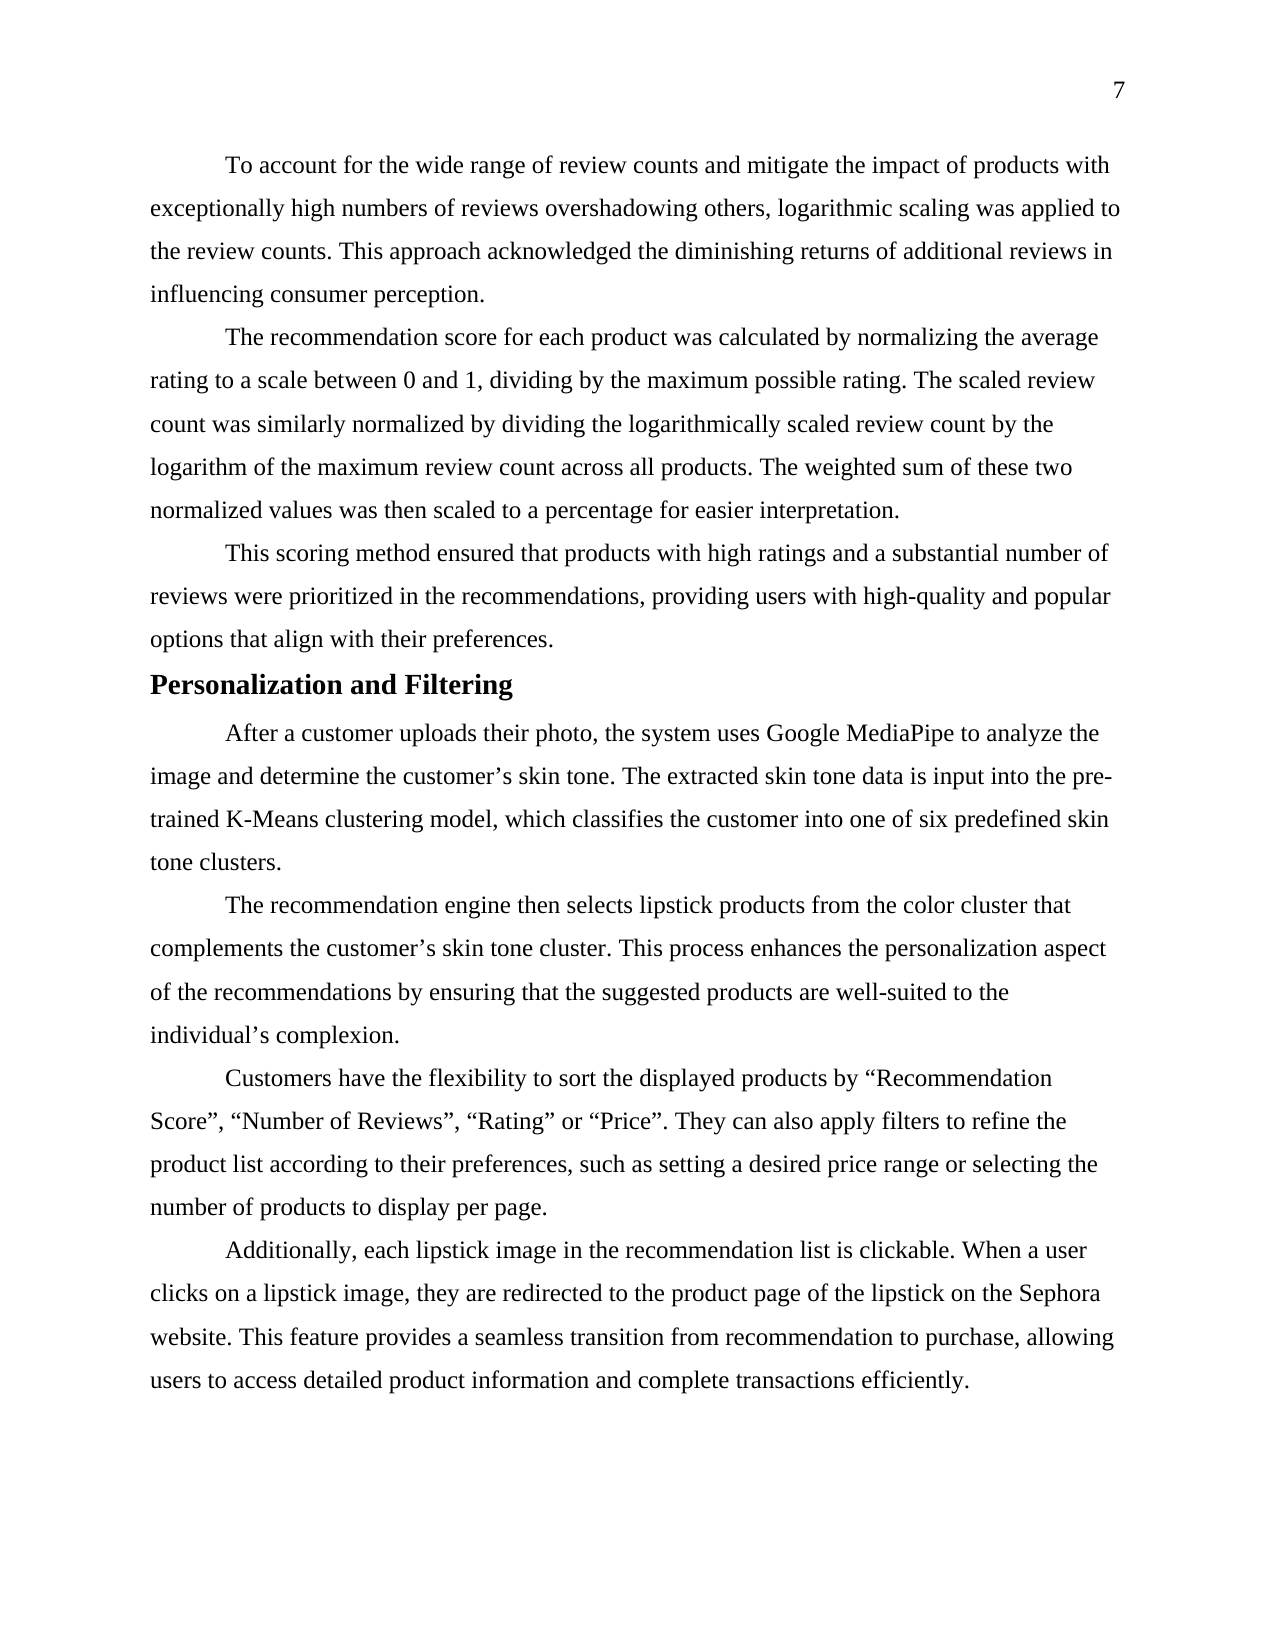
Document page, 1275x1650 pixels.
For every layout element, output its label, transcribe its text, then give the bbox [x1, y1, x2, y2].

text This scoring method ensured that products with high ratings and a substantial number of reviews were prioritized in the recommendations, providing users with high-quality and popular options that align with their preferences. [150, 538, 1125, 653]
text The recommendation score for each product was calculated by normalizing the average rating to a scale between 0 and 1, dividing by the maximum possible rating. The scaled review count was similarly normalized by dividing the logarithmically scaled review count by the logarithm of the maximum review count across all products. The weighted sum of these two normalized values was then scaled to a percentage for easier interpretation. [150, 322, 1125, 524]
text After a customer uploads their photo, the system uses Google MediaPipe to analyze the image and determine the customer’s skin tone. The extracted skin tone data is input into the pre-trained K-Means clustering model, which classifies the customer into one of six predefined skin tone clusters. [150, 718, 1125, 876]
subtitle Personalization and Filtering [150, 667, 1125, 701]
text The recommendation engine then selects lipstick products from the color cluster that complements the customer’s skin tone cluster. This process enhances the personalization aspect of the recommendations by ensuring that the suggested products are well-suited to the individual’s complexion. [150, 890, 1125, 1048]
text To account for the wide range of review counts and mitigate the impact of products with exceptionally high numbers of reviews overshadowing others, logarithmic scaling was applied to the review counts. This approach acknowledged the diminishing returns of additional reviews in influencing consumer perception. [150, 150, 1125, 308]
